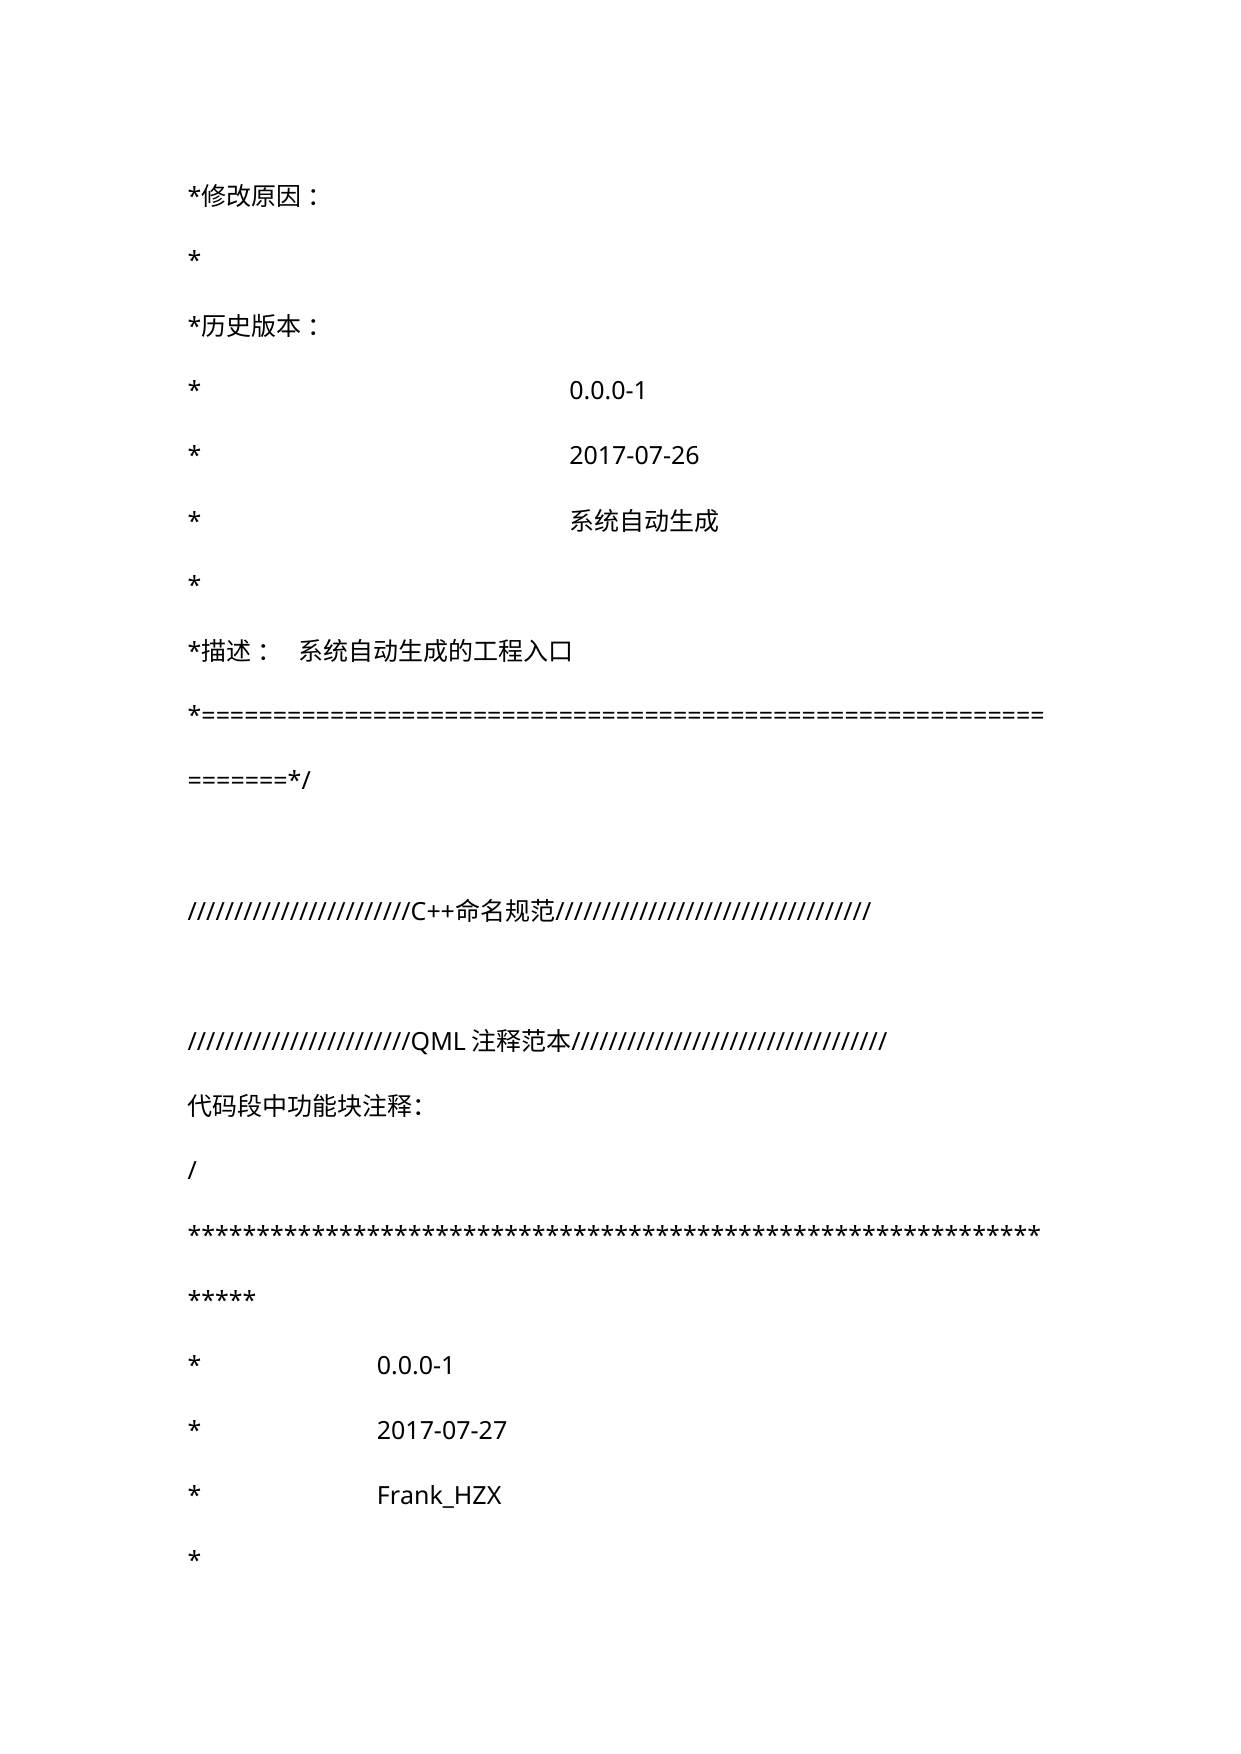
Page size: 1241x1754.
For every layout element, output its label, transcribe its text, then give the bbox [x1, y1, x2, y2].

text ////////////////////////C++命名规范////////////////////////////////// [187, 877, 1053, 942]
text * 2017-07-27 [187, 1397, 1053, 1462]
text * [187, 227, 1053, 292]
text * 系统自动生成 [187, 487, 1053, 552]
text ////////////////////////QML注释范本////////////////////////////////// [187, 1007, 1053, 1072]
text *==================================================================*/ [187, 682, 1053, 812]
text /******************************************************************* [187, 1137, 1053, 1332]
text *描述 ： 系统自动生成的工程入口 [187, 617, 1053, 682]
text * [187, 552, 1053, 617]
text *修改原因 ： [187, 162, 1053, 227]
text * [187, 1527, 1053, 1592]
text * 0.0.0-1 [187, 357, 1053, 422]
text *历史版本 ： [187, 292, 1053, 357]
text * 0.0.0-1 [187, 1332, 1053, 1397]
text * 2017-07-26 [187, 422, 1053, 487]
text * Frank_HZX [187, 1462, 1053, 1527]
text 代码段中功能块注释： [187, 1072, 1053, 1137]
